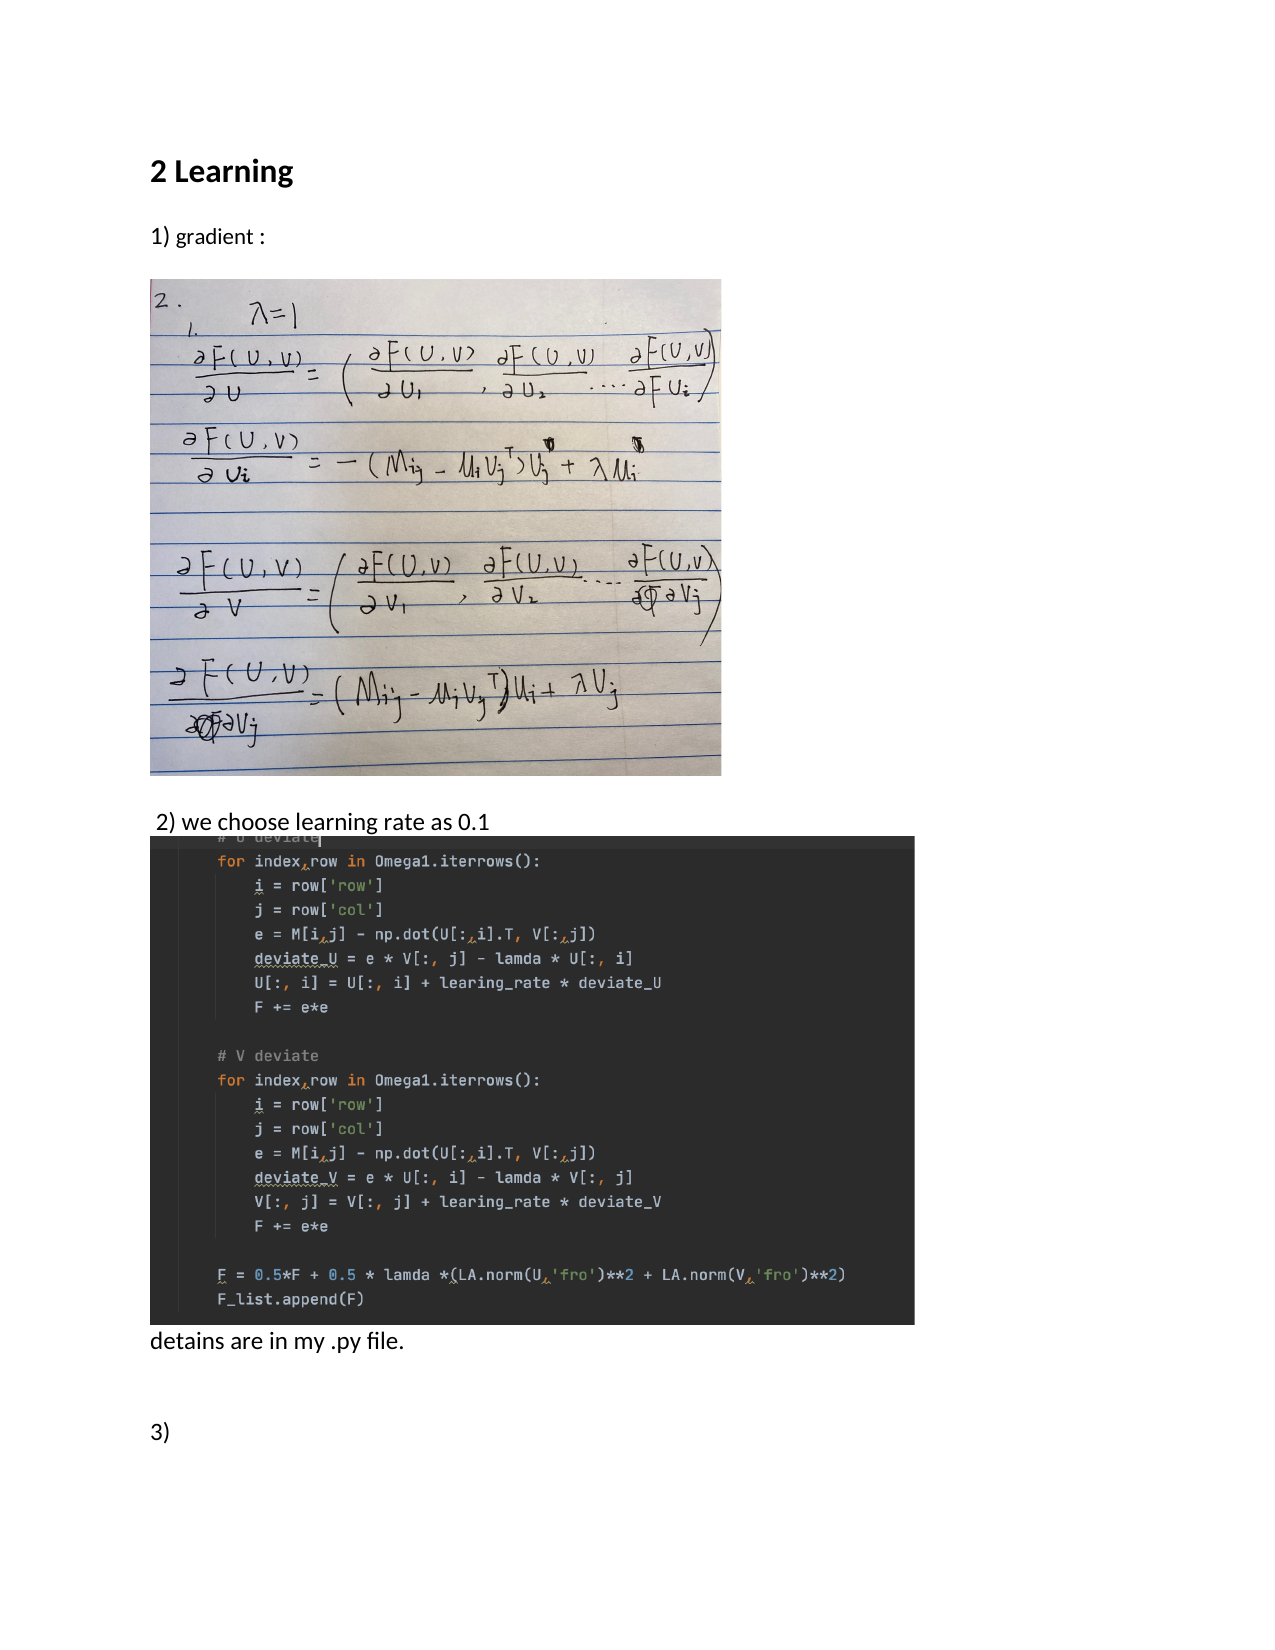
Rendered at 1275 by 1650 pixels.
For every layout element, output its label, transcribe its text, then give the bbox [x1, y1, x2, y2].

text 2 Learning [150, 150, 1125, 191]
text detains are in my .py file. [150, 1325, 1125, 1356]
picture [150, 836, 915, 1325]
text 2) we choose learning rate as 0.1 [150, 806, 1125, 837]
text 3) [150, 1417, 1125, 1447]
picture [150, 279, 722, 776]
text 1) gradient : [150, 220, 1125, 250]
